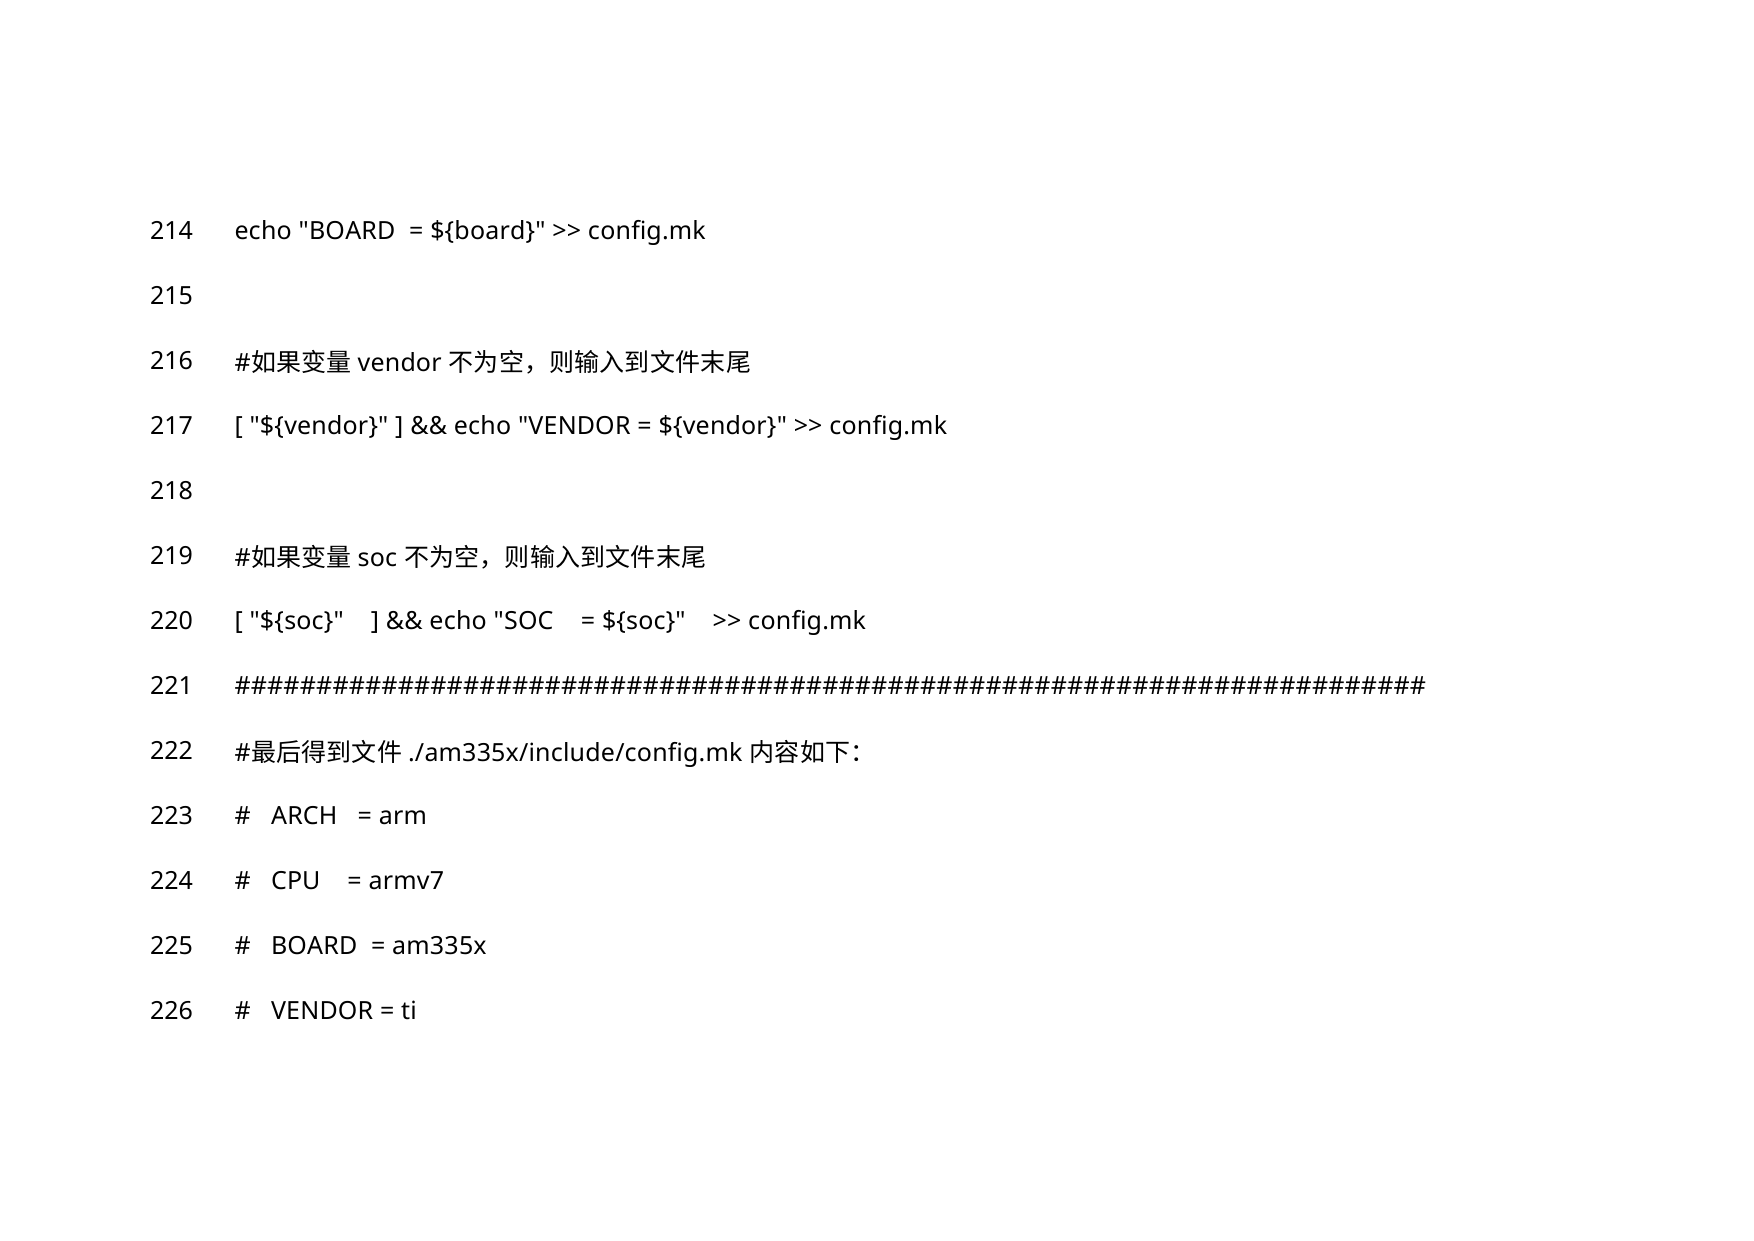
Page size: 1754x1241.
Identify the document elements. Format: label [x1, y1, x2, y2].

table_header [150, 198, 234, 1043]
table_header [234, 198, 1754, 1043]
